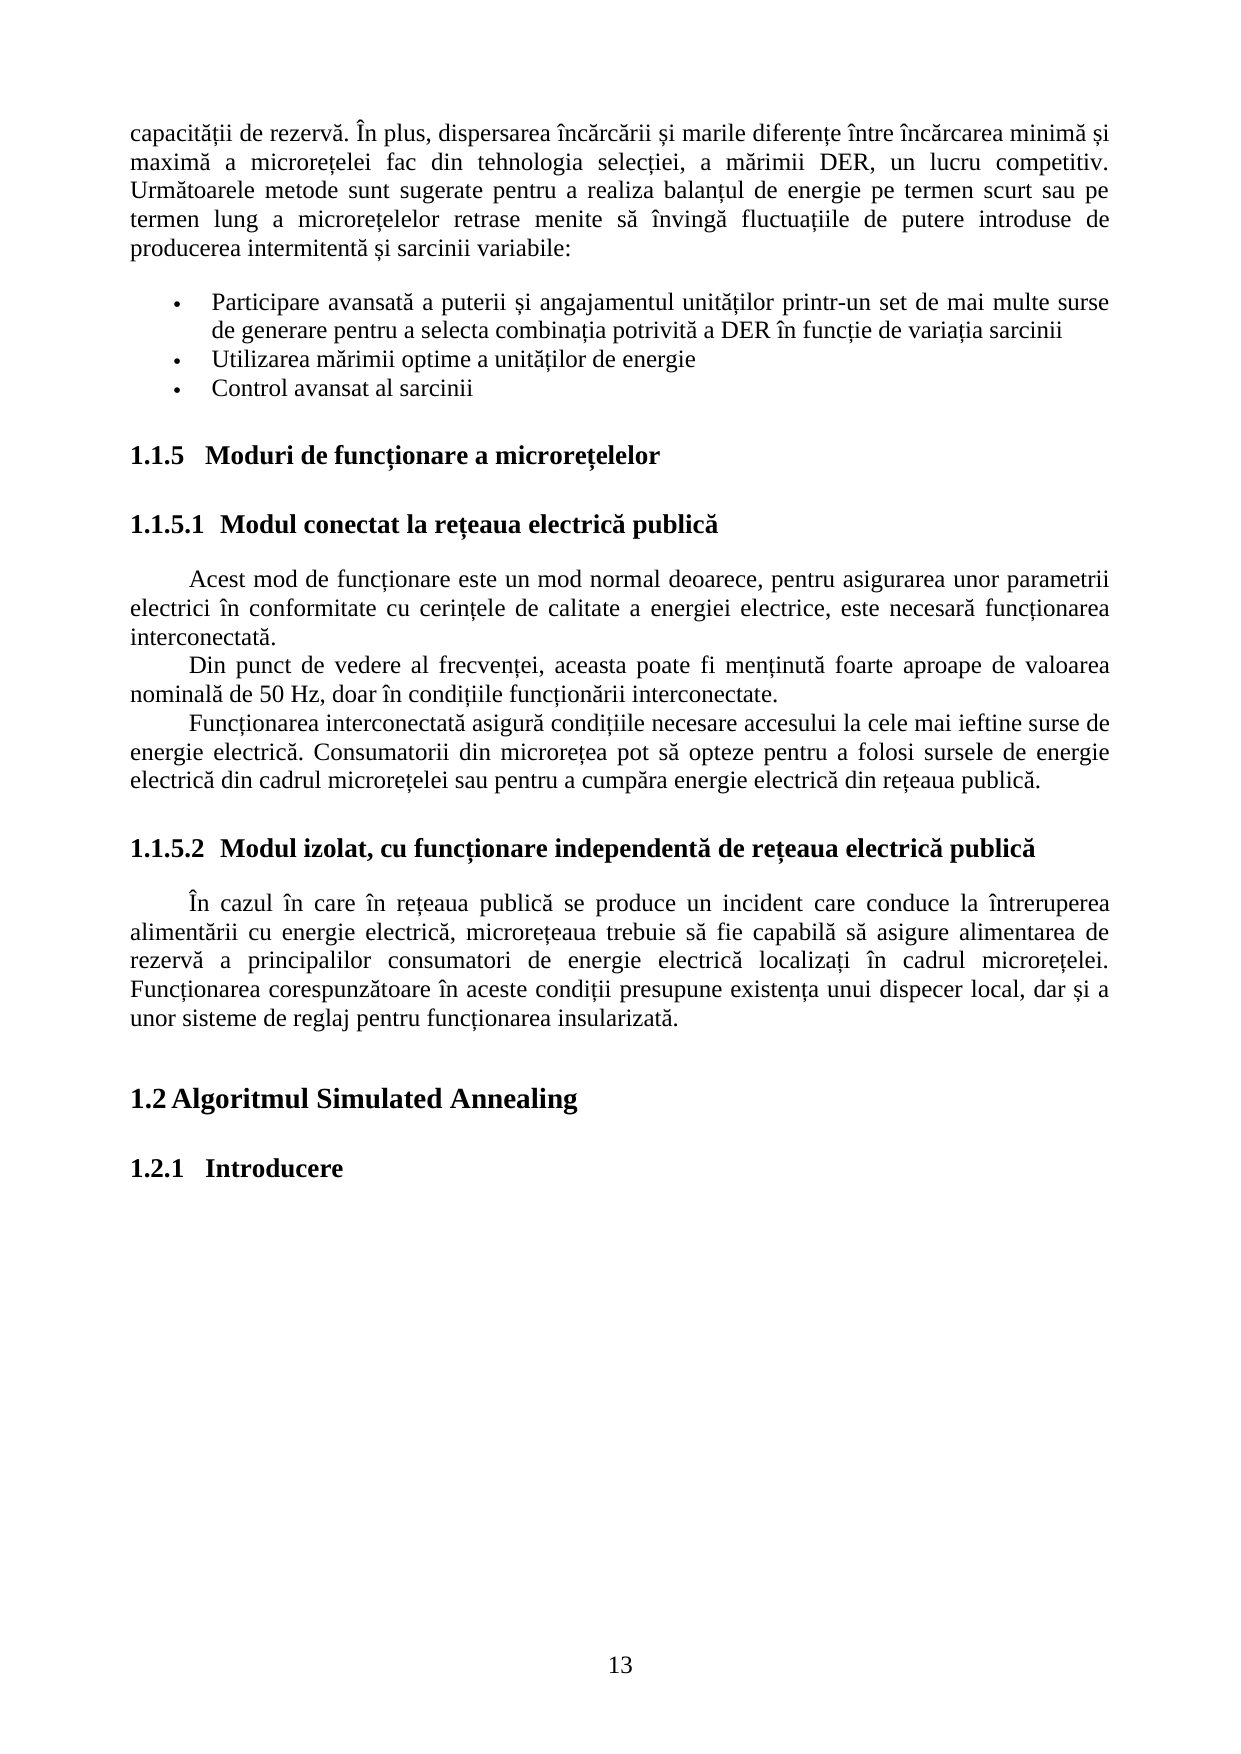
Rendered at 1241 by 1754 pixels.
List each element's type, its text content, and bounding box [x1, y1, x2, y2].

text Funcționarea interconectată asigură condițiile necesare accesului la cele mai ieftine surse de energie electrică. Consumatorii din microrețea pot să opteze pentru a folosi sursele de energie electrică din cadrul microrețelei sau pentru a cumpăra energie electrică din rețeaua publică. [130, 708, 1110, 794]
subtitle Introducere [130, 1153, 1110, 1184]
text În cazul în care în rețeaua publică se produce un incident care conduce la întreruperea alimentării cu energie electrică, microrețeaua trebuie să fie capabilă să asigure alimentarea de rezervă a principalilor consumatori de energie electrică localizați în cadrul microrețelei. Funcționarea corespunzătoare în aceste condiții presupune existența unui dispecer local, dar și a unor sisteme de reglaj pentru funcționarea insularizată. [130, 888, 1110, 1032]
text Control avansat al sarcinii [174, 373, 1110, 402]
text Participare avansată a puterii și angajamentul unităților printr-un set de mai multe surse de generare pentru a selecta combinația potrivită a DER în funcție de variația sarcinii [174, 287, 1110, 344]
subtitle Algoritmul Simulated Annealing [130, 1082, 1110, 1115]
subtitle Moduri de funcționare a microrețelelor [130, 439, 1110, 471]
text Utilizarea mărimii optime a unităților de energie [174, 344, 1110, 373]
subtitle Modul conectat la rețeaua electrică publică [130, 508, 1110, 539]
text Acest mod de funcționare este un mod normal deoarece, pentru asigurarea unor parametrii electrici în conformitate cu cerințele de calitate a energiei electrice, este necesară funcționarea interconectată. [130, 564, 1110, 650]
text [130, 118, 1110, 262]
text Din punct de vedere al frecvenței, aceasta poate fi menținută foarte aproape de valoarea nominală de 50 Hz, doar în condițiile funcționării interconectate. [130, 650, 1110, 708]
subtitle Modul izolat, cu funcționare independentă de rețeaua electrică publică [130, 832, 1110, 863]
